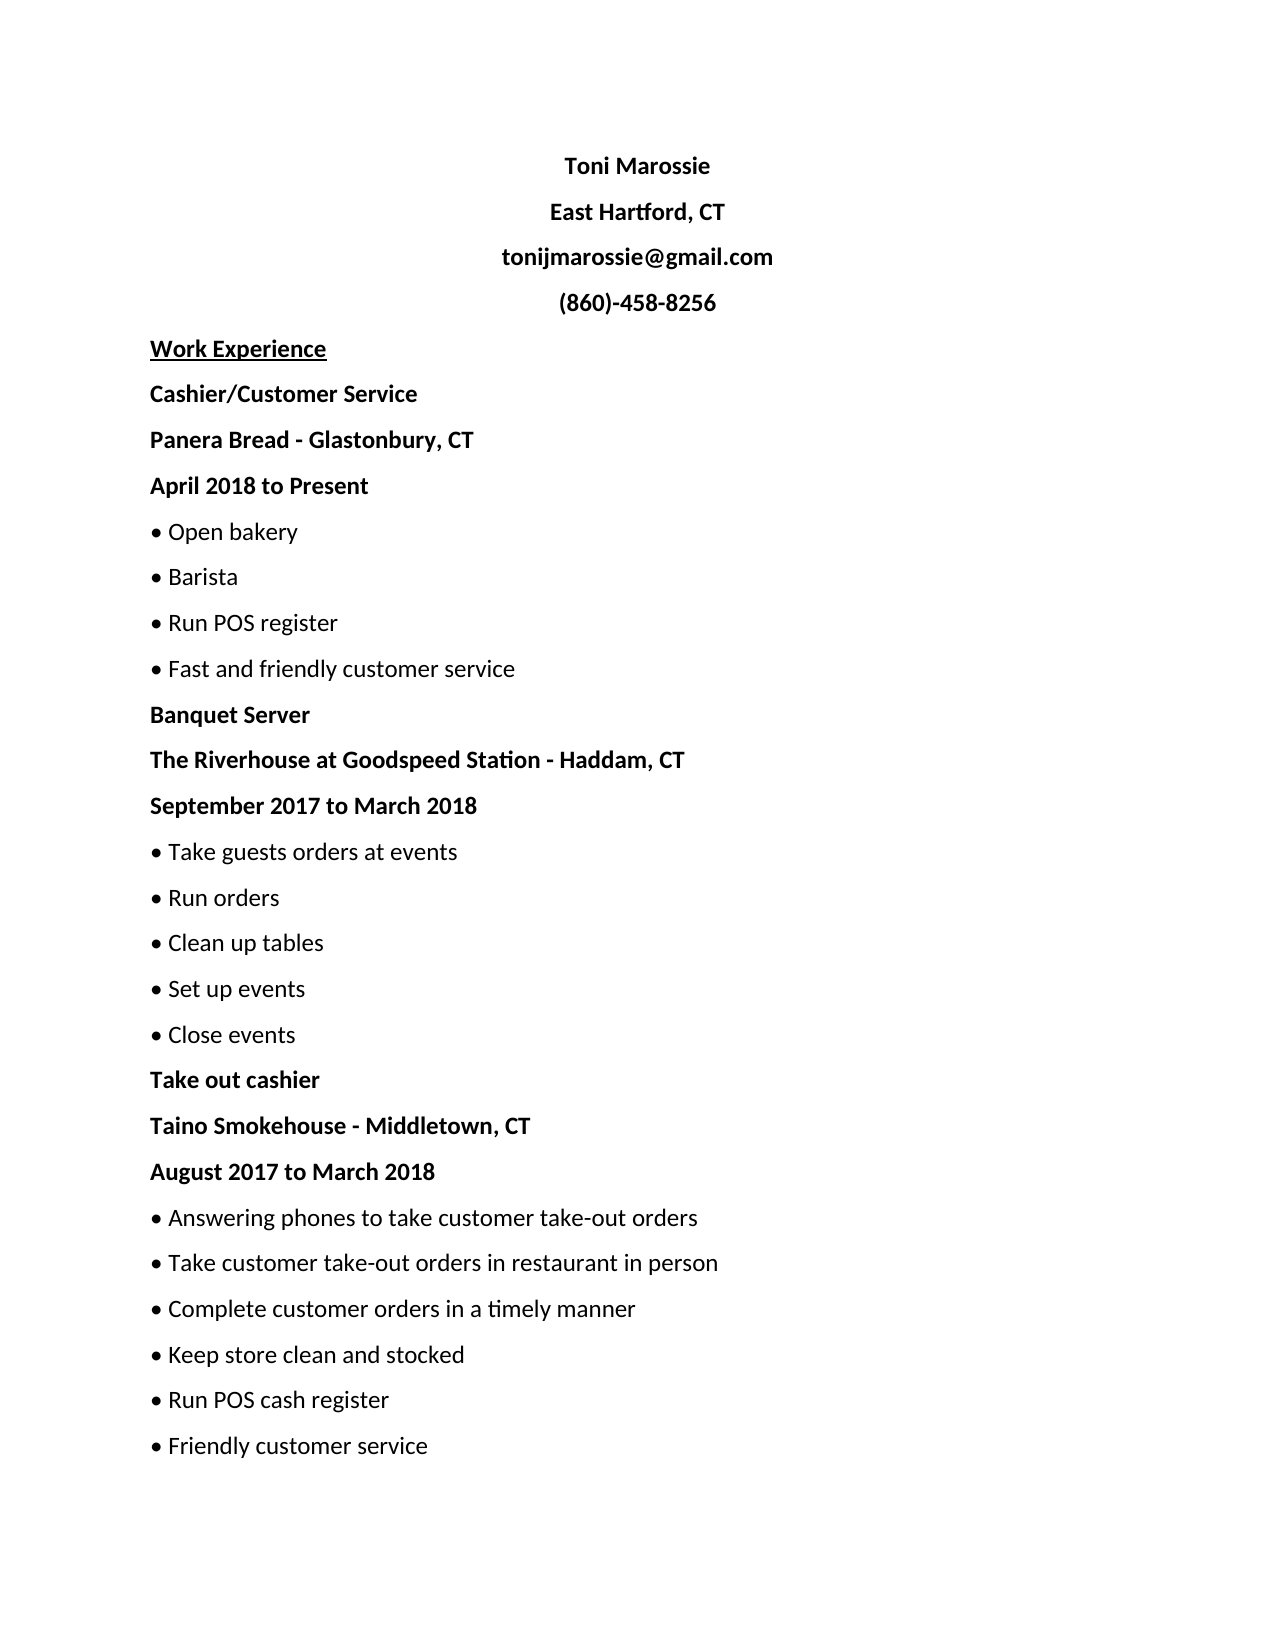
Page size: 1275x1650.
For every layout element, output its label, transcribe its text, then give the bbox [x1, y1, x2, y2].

text • Take customer take-out orders in restaurant in person [150, 1247, 1125, 1278]
text East Hartford, CT [150, 196, 1125, 226]
text April 2018 to Present [150, 470, 1125, 501]
text • Complete customer orders in a timely manner [150, 1293, 1125, 1324]
text (860)-458-8256 [150, 287, 1125, 318]
text Banquet Server [150, 699, 1125, 729]
text • Keep store clean and stocked [150, 1339, 1125, 1369]
text • Clean up tables [150, 927, 1125, 958]
text Take out cashier [150, 1064, 1125, 1095]
text • Run POS cash register [150, 1385, 1125, 1415]
text • Take guests orders at events [150, 836, 1125, 866]
text • Run orders [150, 882, 1125, 912]
text • Fast and friendly customer service [150, 653, 1125, 683]
text • Open bakery [150, 516, 1125, 546]
text Taino Smokehouse - Middletown, CT [150, 1110, 1125, 1141]
text Toni Marossie [150, 150, 1125, 181]
text August 2017 to March 2018 [150, 1156, 1125, 1187]
text Panera Bread - Glastonbury, CT [150, 424, 1125, 455]
text • Run POS register [150, 607, 1125, 638]
text • Set up events [150, 973, 1125, 1004]
text September 2017 to March 2018 [150, 790, 1125, 821]
text • Barista [150, 562, 1125, 592]
text tonijmarossie@gmail.com [150, 241, 1125, 272]
text Work Experience [150, 333, 1125, 363]
text • Close events [150, 1019, 1125, 1049]
text • Answering phones to take customer take-out orders [150, 1202, 1125, 1232]
text • Friendly customer service [150, 1430, 1125, 1461]
text The Riverhouse at Goodspeed Station - Haddam, CT [150, 744, 1125, 775]
text Cashier/Customer Service [150, 379, 1125, 409]
